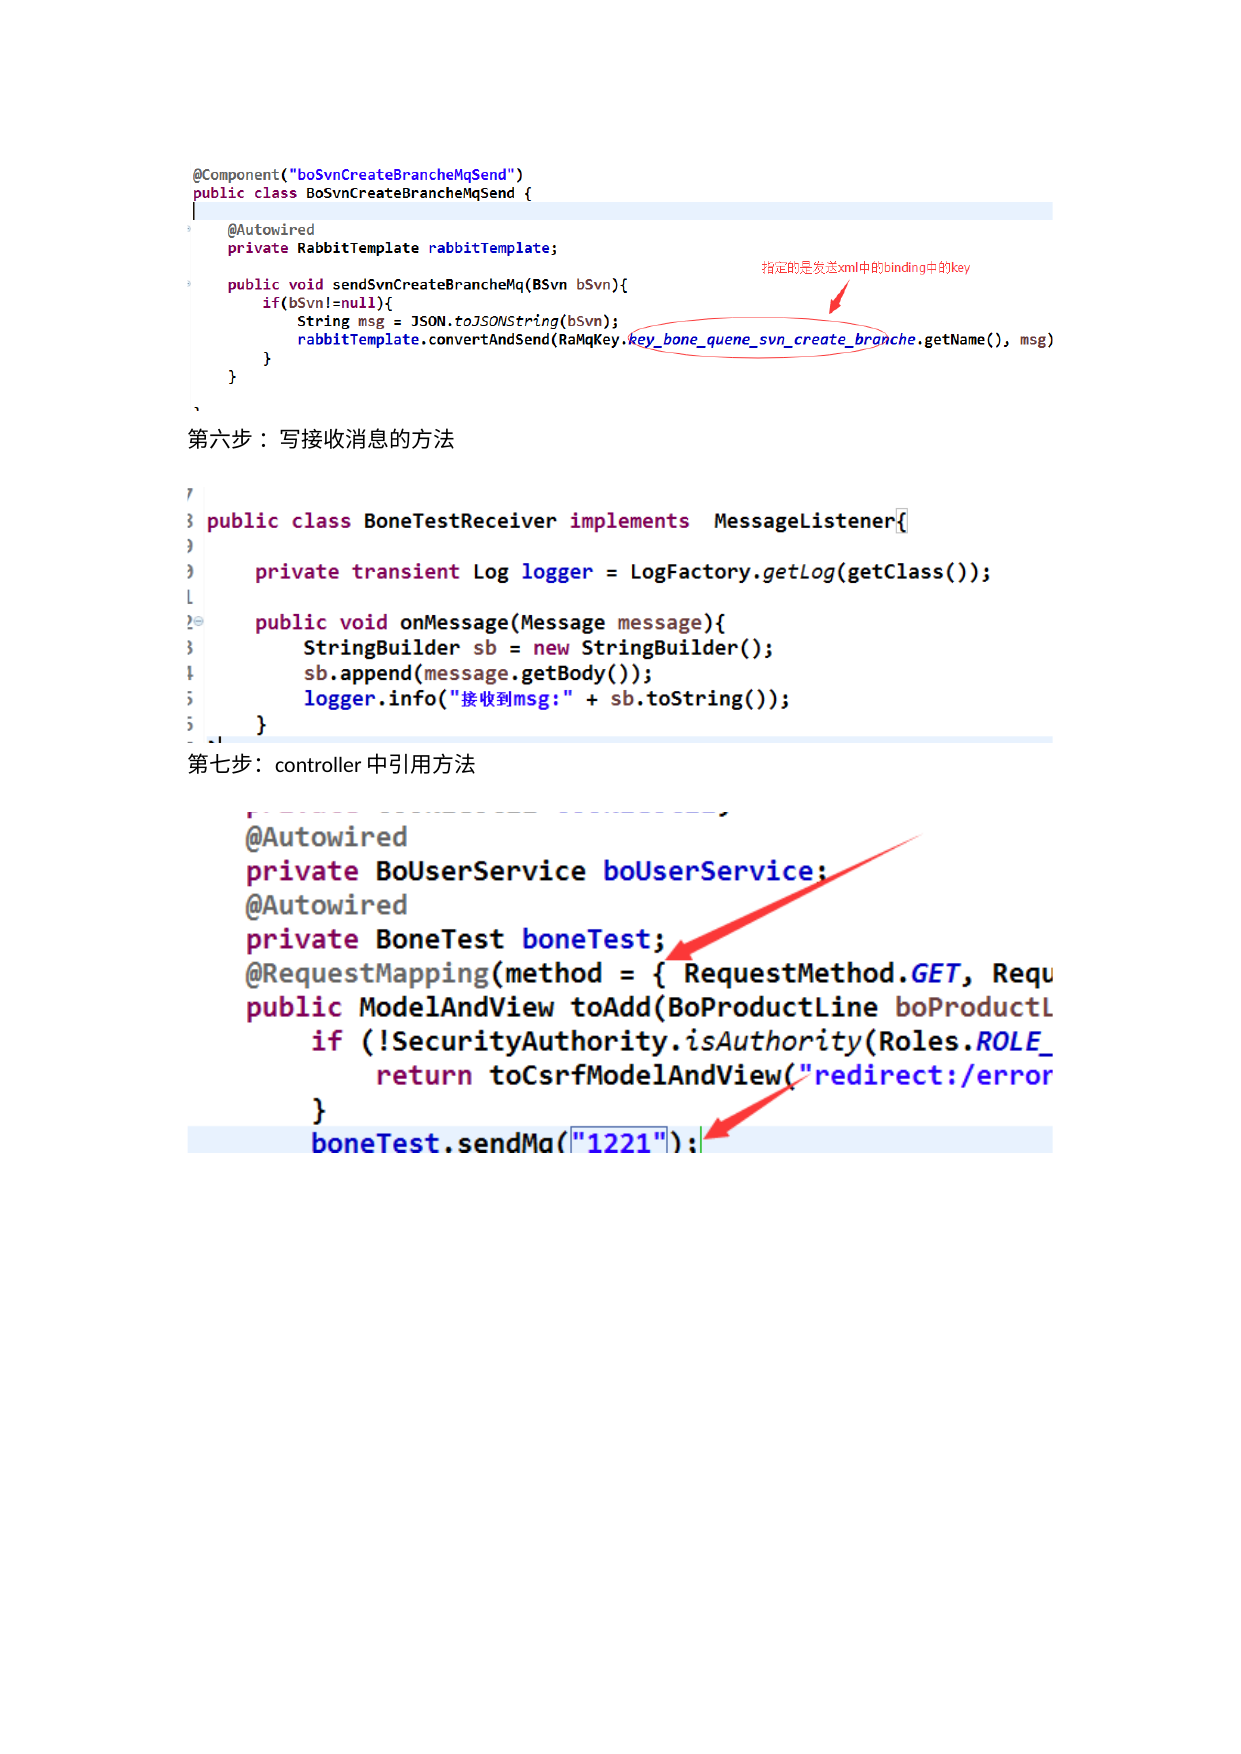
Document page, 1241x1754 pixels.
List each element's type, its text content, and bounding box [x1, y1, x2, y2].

picture [187, 487, 1053, 743]
picture [187, 162, 1053, 411]
text 第六步 ：写接收消息的方法 [187, 422, 1053, 454]
text 第七步：controller 中引用方法 [187, 747, 1053, 779]
picture [187, 812, 1053, 1153]
